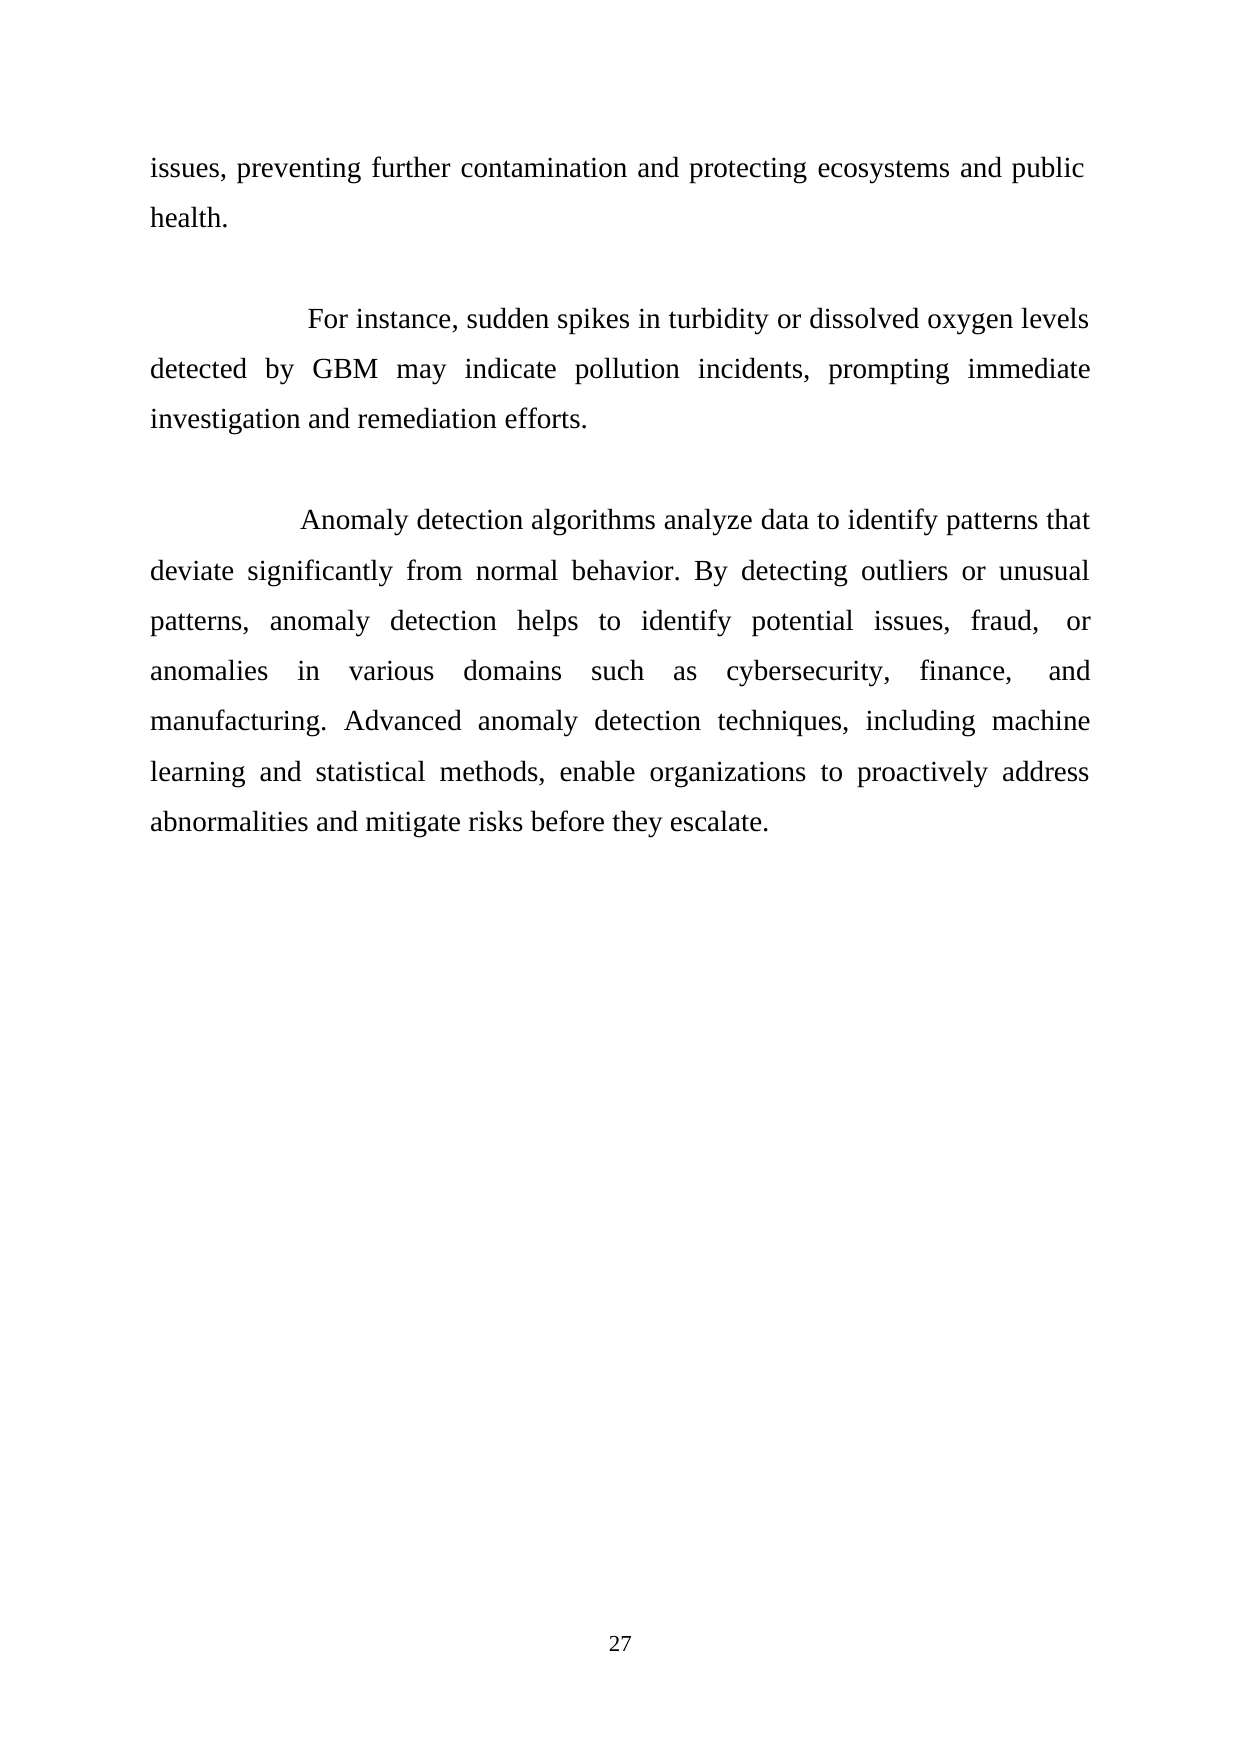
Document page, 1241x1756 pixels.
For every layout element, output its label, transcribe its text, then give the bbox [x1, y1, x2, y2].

text For instance, sudden spikes in turbidity or dissolved oxygen levels detected by GBM may indicate pollution incidents, prompting immediate investigation and remediation efforts. [150, 301, 1091, 435]
text issues, preventing further contamination and protecting ecosystems and public health. [150, 150, 1090, 234]
text Anomaly detection algorithms analyze data to identify patterns that deviate significantly from normal behavior. By detecting outliers or unusual patterns, anomaly detection helps to identify potential issues, fraud, or anomalies in various domains such as cybersecurity, finance, and manufacturing. Advanced anomaly detection techniques, including machine learning and statistical methods, enable organizations to proactively address abnormalities and mitigate risks before they escalate. [150, 502, 1091, 838]
